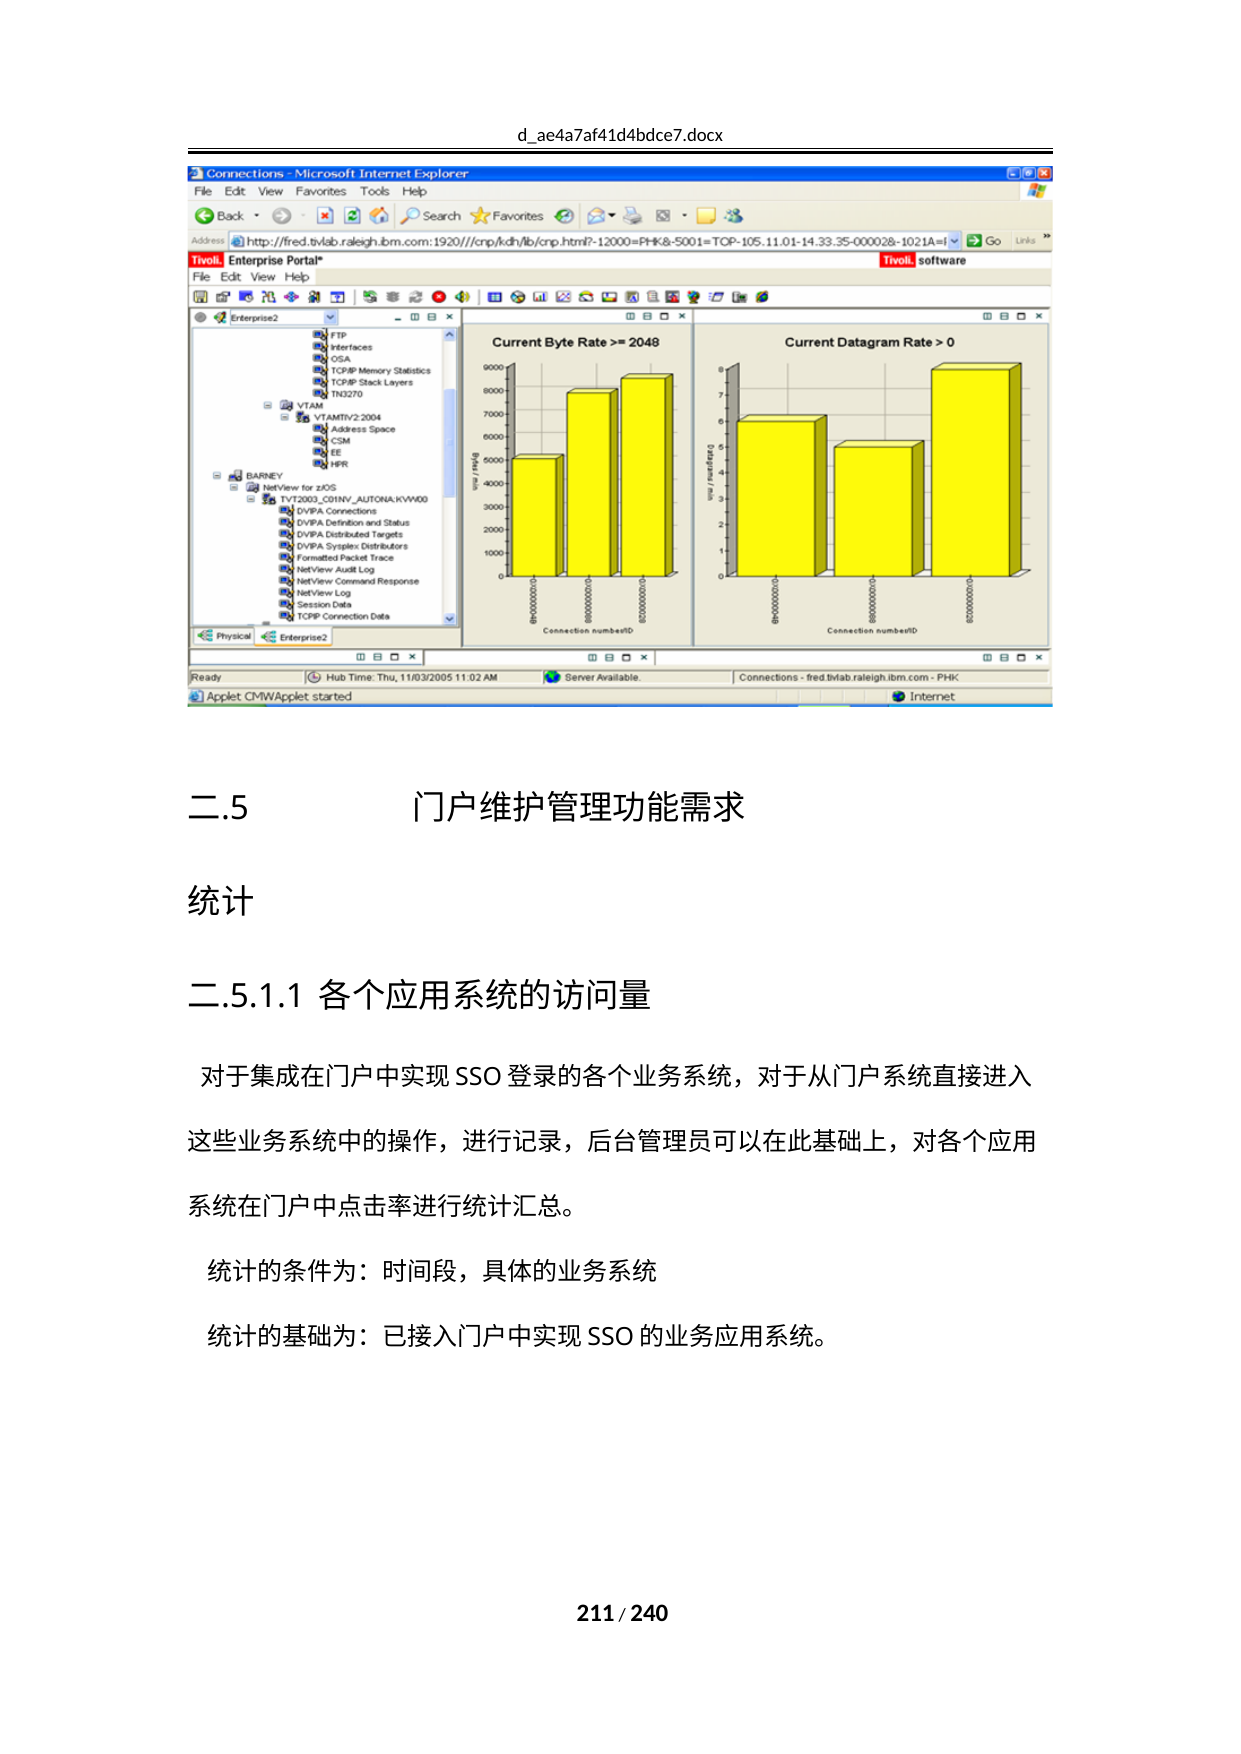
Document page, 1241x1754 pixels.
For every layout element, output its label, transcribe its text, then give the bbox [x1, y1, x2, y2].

text 对于集成在门户中实现SSO登录的各个业务系统，对于从门户系统直接进入这些业务系统中的操作，进行记录，后台管理员可以在此基础上，对各个应用系统在门户中点击率进行统计汇总。 [187, 1042, 1053, 1237]
text 统计 [187, 867, 1053, 932]
picture [187, 166, 1053, 707]
text 统计的条件为：时间段，具体的业务系统 [187, 1237, 1053, 1302]
text 统计的基础为：已接入门户中实现SSO的业务应用系统。 [187, 1302, 1053, 1367]
text 各个应用系统的访问量 [187, 961, 1053, 1026]
text 门户维护管理功能需求 [187, 773, 1053, 838]
